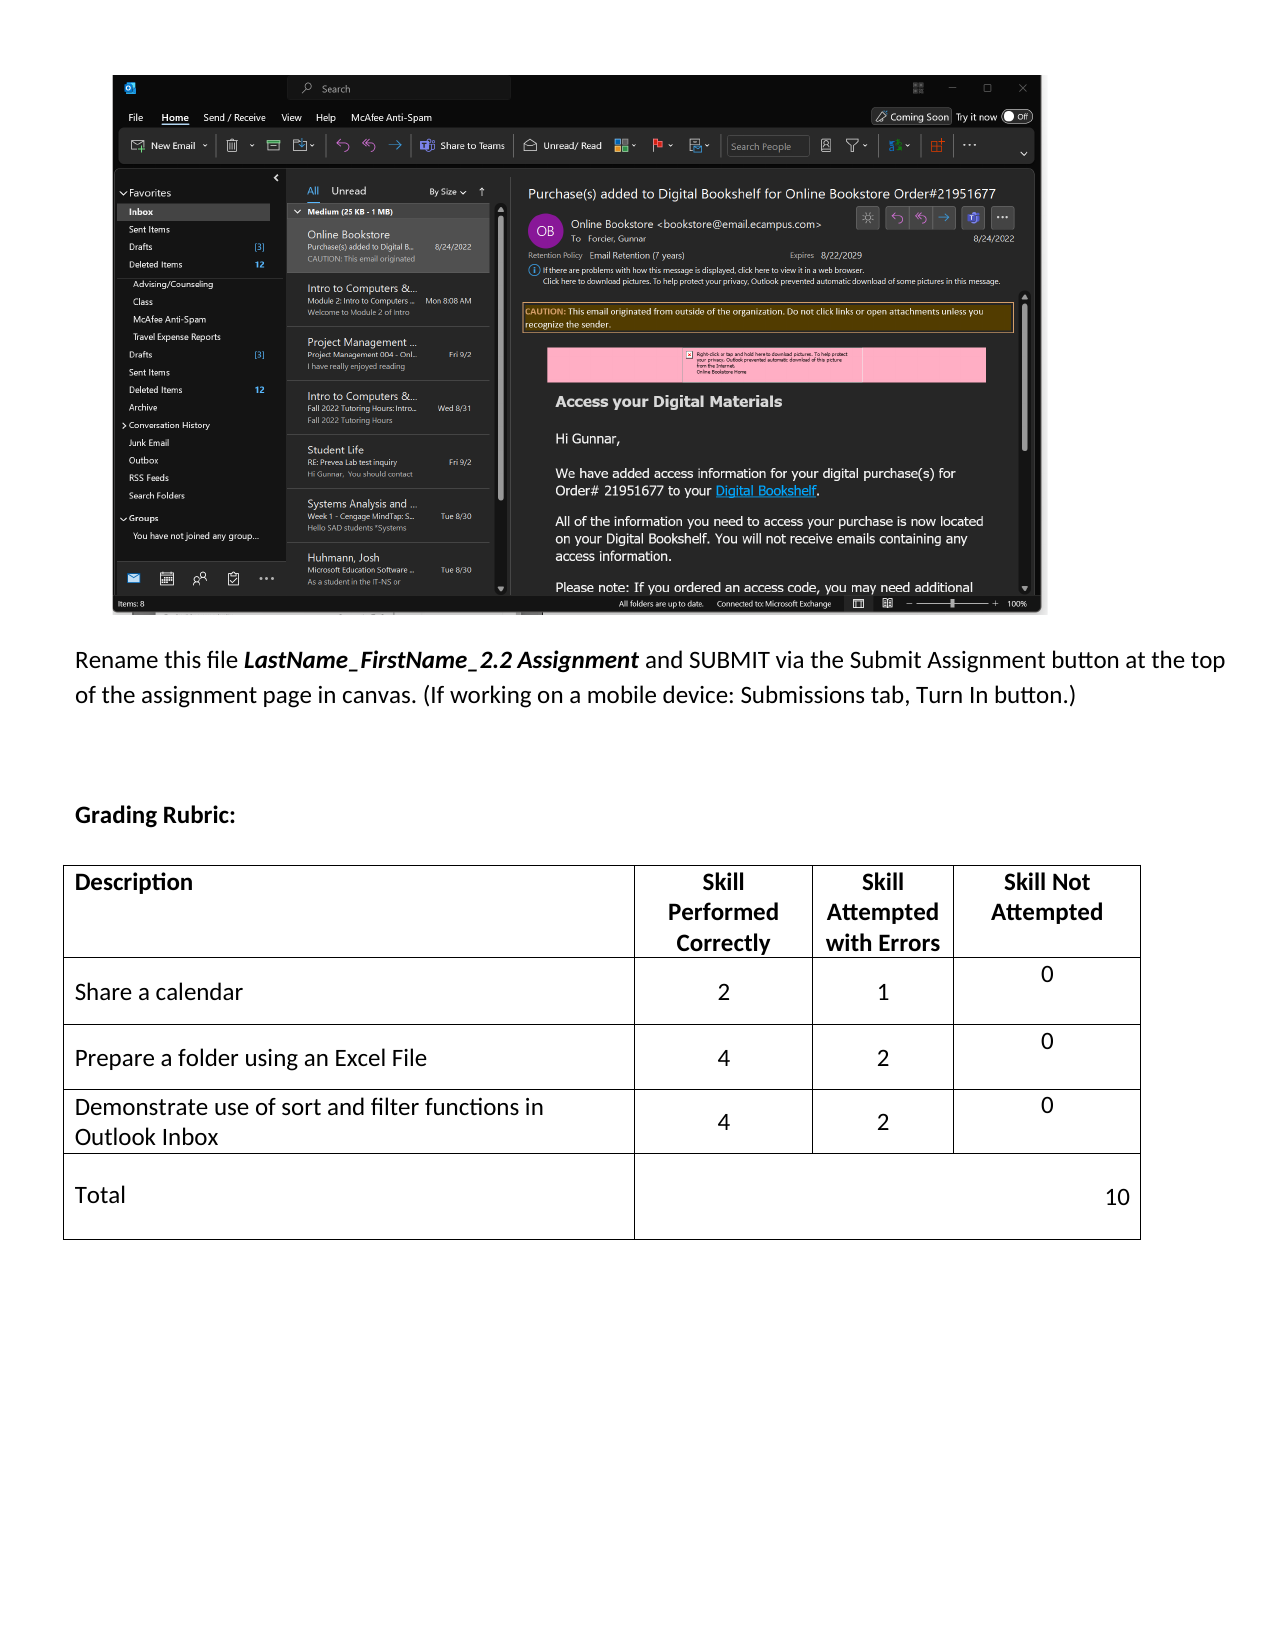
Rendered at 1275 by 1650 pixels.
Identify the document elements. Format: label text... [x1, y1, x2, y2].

table_cell 10 [635, 1154, 1140, 1238]
table_cell 1 [813, 958, 953, 1024]
table_header Skill Not Attempted [954, 866, 1140, 957]
text Rename this file LastName_FirstName_2.2 Assignment and SUBMIT via the Submit Assignment button at the top of the assignment page in canvas. (If working on a mobile device: Submissions tab, Turn In button.) [75, 644, 1230, 709]
table_cell 2 [813, 1090, 953, 1153]
table_header Skill Performed Correctly [635, 866, 812, 957]
table_cell 0 [954, 1090, 1140, 1153]
table_cell 4 [635, 1090, 812, 1153]
table_header Description [64, 866, 634, 957]
table_cell 0 [954, 1025, 1140, 1089]
table_cell 2 [813, 1025, 953, 1089]
table_cell 0 [954, 958, 1140, 1024]
text Grading Rubric: [75, 799, 1230, 829]
table_cell 4 [635, 1025, 812, 1089]
table_cell Share a calendar [64, 958, 634, 1024]
table_cell Demonstrate use of sort and filter functions in Outlook Inbox [64, 1090, 634, 1153]
table_cell Total [64, 1154, 634, 1238]
table_cell Prepare a folder using an Excel File [64, 1025, 634, 1089]
picture [112, 75, 1048, 615]
table_header Skill Attempted with Errors [813, 866, 953, 957]
table_cell 2 [635, 958, 812, 1024]
